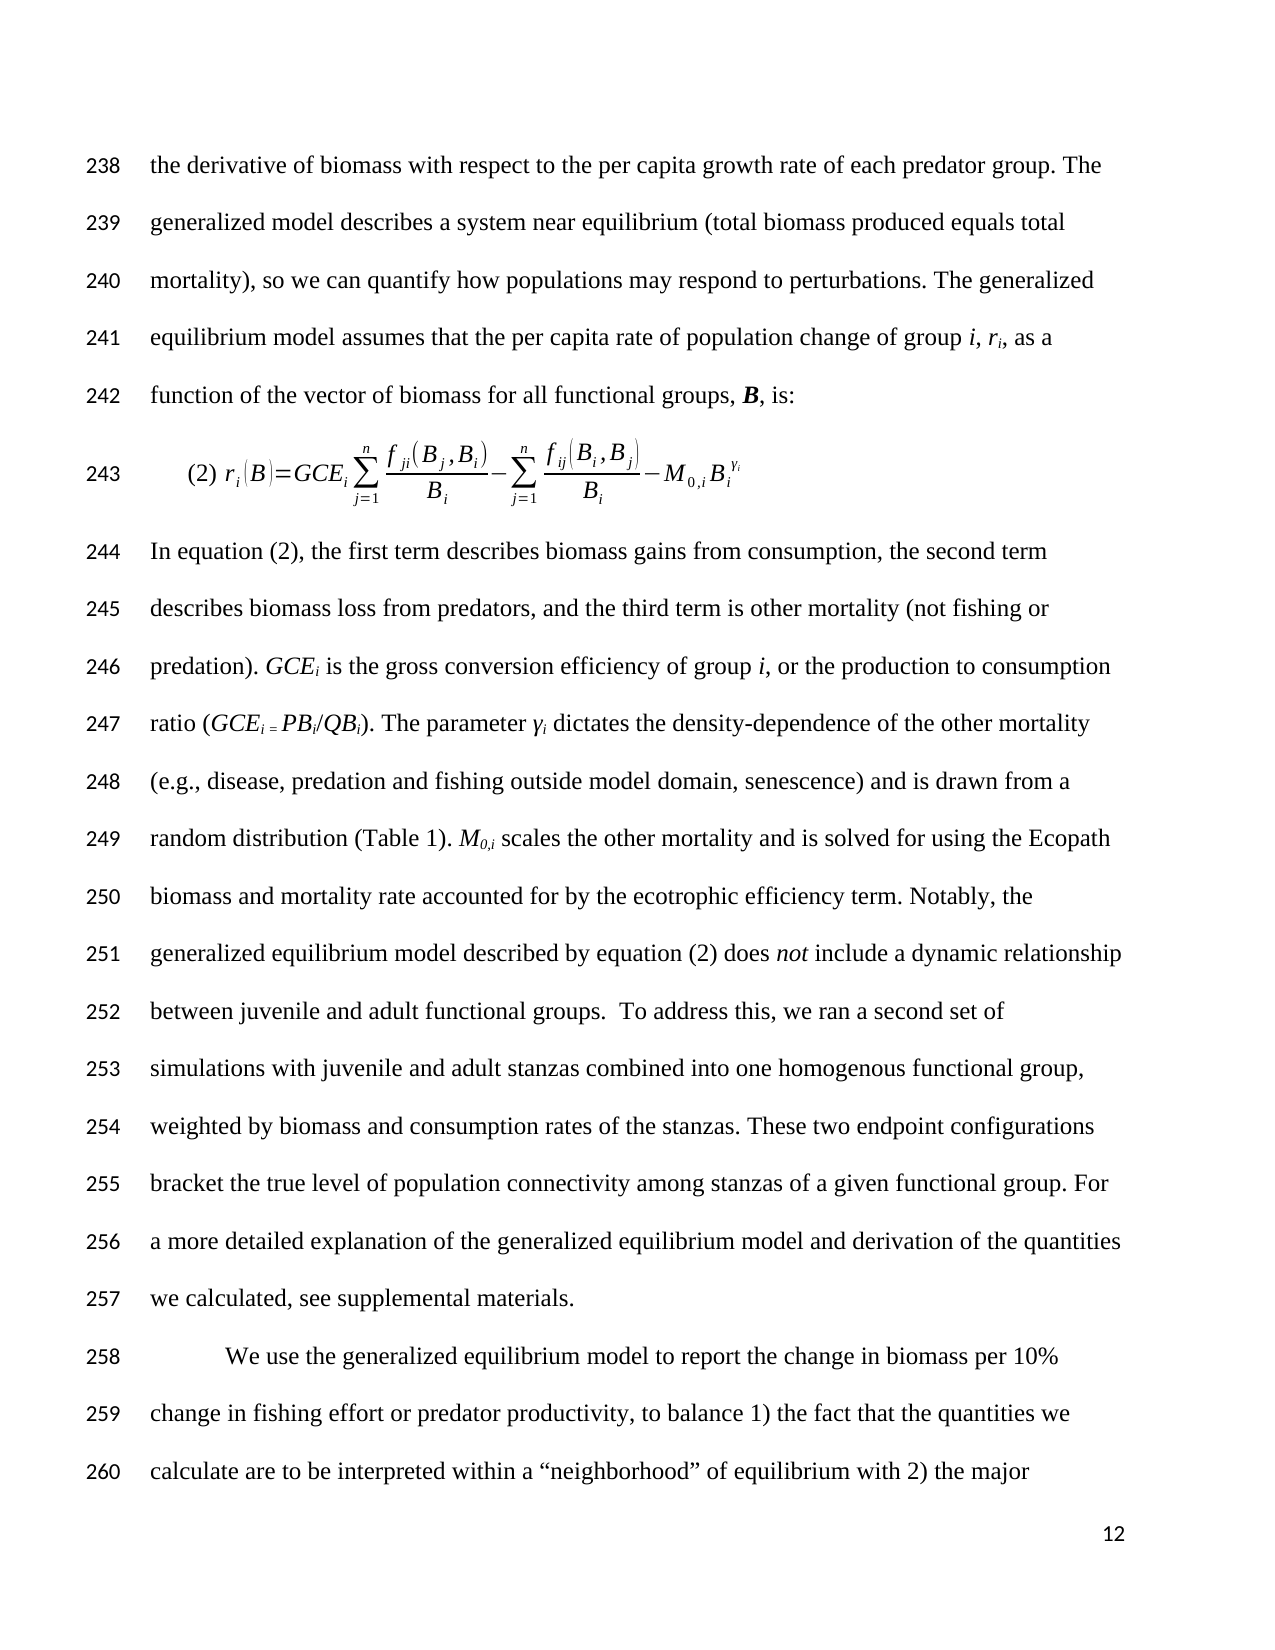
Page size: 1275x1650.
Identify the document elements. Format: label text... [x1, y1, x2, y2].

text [150, 150, 1125, 409]
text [150, 1341, 1125, 1485]
text In equation (2), the first term describes biomass gains from consumption, the second term describes biomass loss from predators, and the third term is other mortality (not fishing or predation). GCEi is the gross conversion efficiency of group i, or the production to consumption ratio (GCEi = PBi/QBi). The parameter γi dictates the density-dependence of the other mortality (e.g., disease, predation and fishing outside model domain, senescence) and is drawn from a random distribution (Table 1). M0,i scales the other mortality and is solved for using the Ecopath biomass and mortality rate accounted for by the ecotrophic efficiency term. Notably, the generalized equilibrium model described by equation (2) does not include a dynamic relationship between juvenile and adult functional groups. To address this, we ran a second set of simulations with juvenile and adult stanzas combined into one homogenous functional group, weighted by biomass and consumption rates of the stanzas. These two endpoint configurations bracket the true level of population connectivity among stanzas of a given functional group. For a more detailed explanation of the generalized equilibrium model and derivation of the quantities we calculated, see supplemental materials. [150, 536, 1125, 1312]
